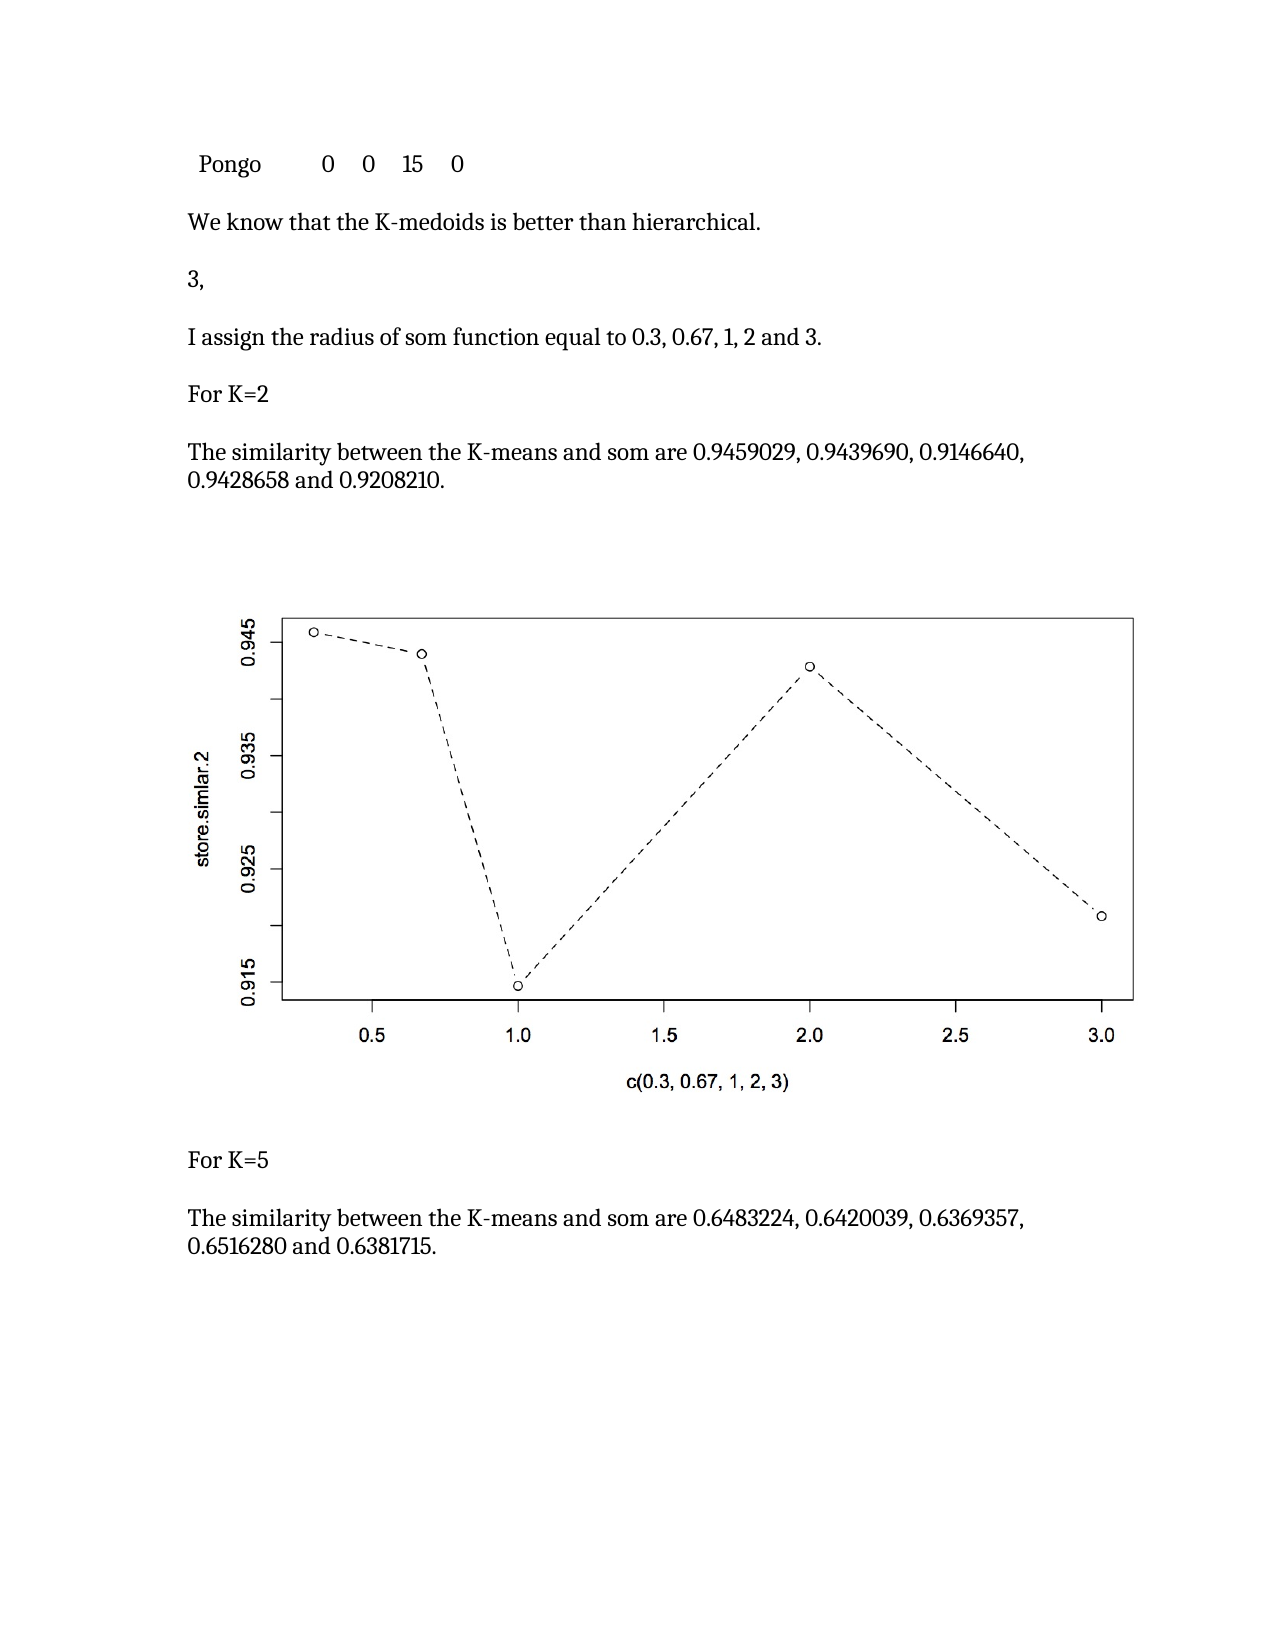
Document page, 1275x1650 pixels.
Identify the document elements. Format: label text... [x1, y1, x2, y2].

text The similarity between the K-means and som are 0.6483224, 0.6420039, 0.6369357, 0.6516280 and 0.6381715. [187, 1203, 1087, 1261]
picture [187, 523, 1181, 1118]
text For K=2 [187, 380, 1087, 409]
text Pongo 0 0 15 0 [187, 150, 1087, 179]
text For K=5 [187, 1146, 1087, 1175]
text 3, [187, 265, 1087, 294]
text We know that the K-medoids is better than hierarchical. [187, 207, 1087, 236]
text I assign the radius of som function equal to 0.3, 0.67, 1, 2 and 3. [187, 322, 1087, 351]
text The similarity between the K-means and som are 0.9459029, 0.9439690, 0.9146640, 0.9428658 and 0.9208210. [187, 437, 1087, 495]
